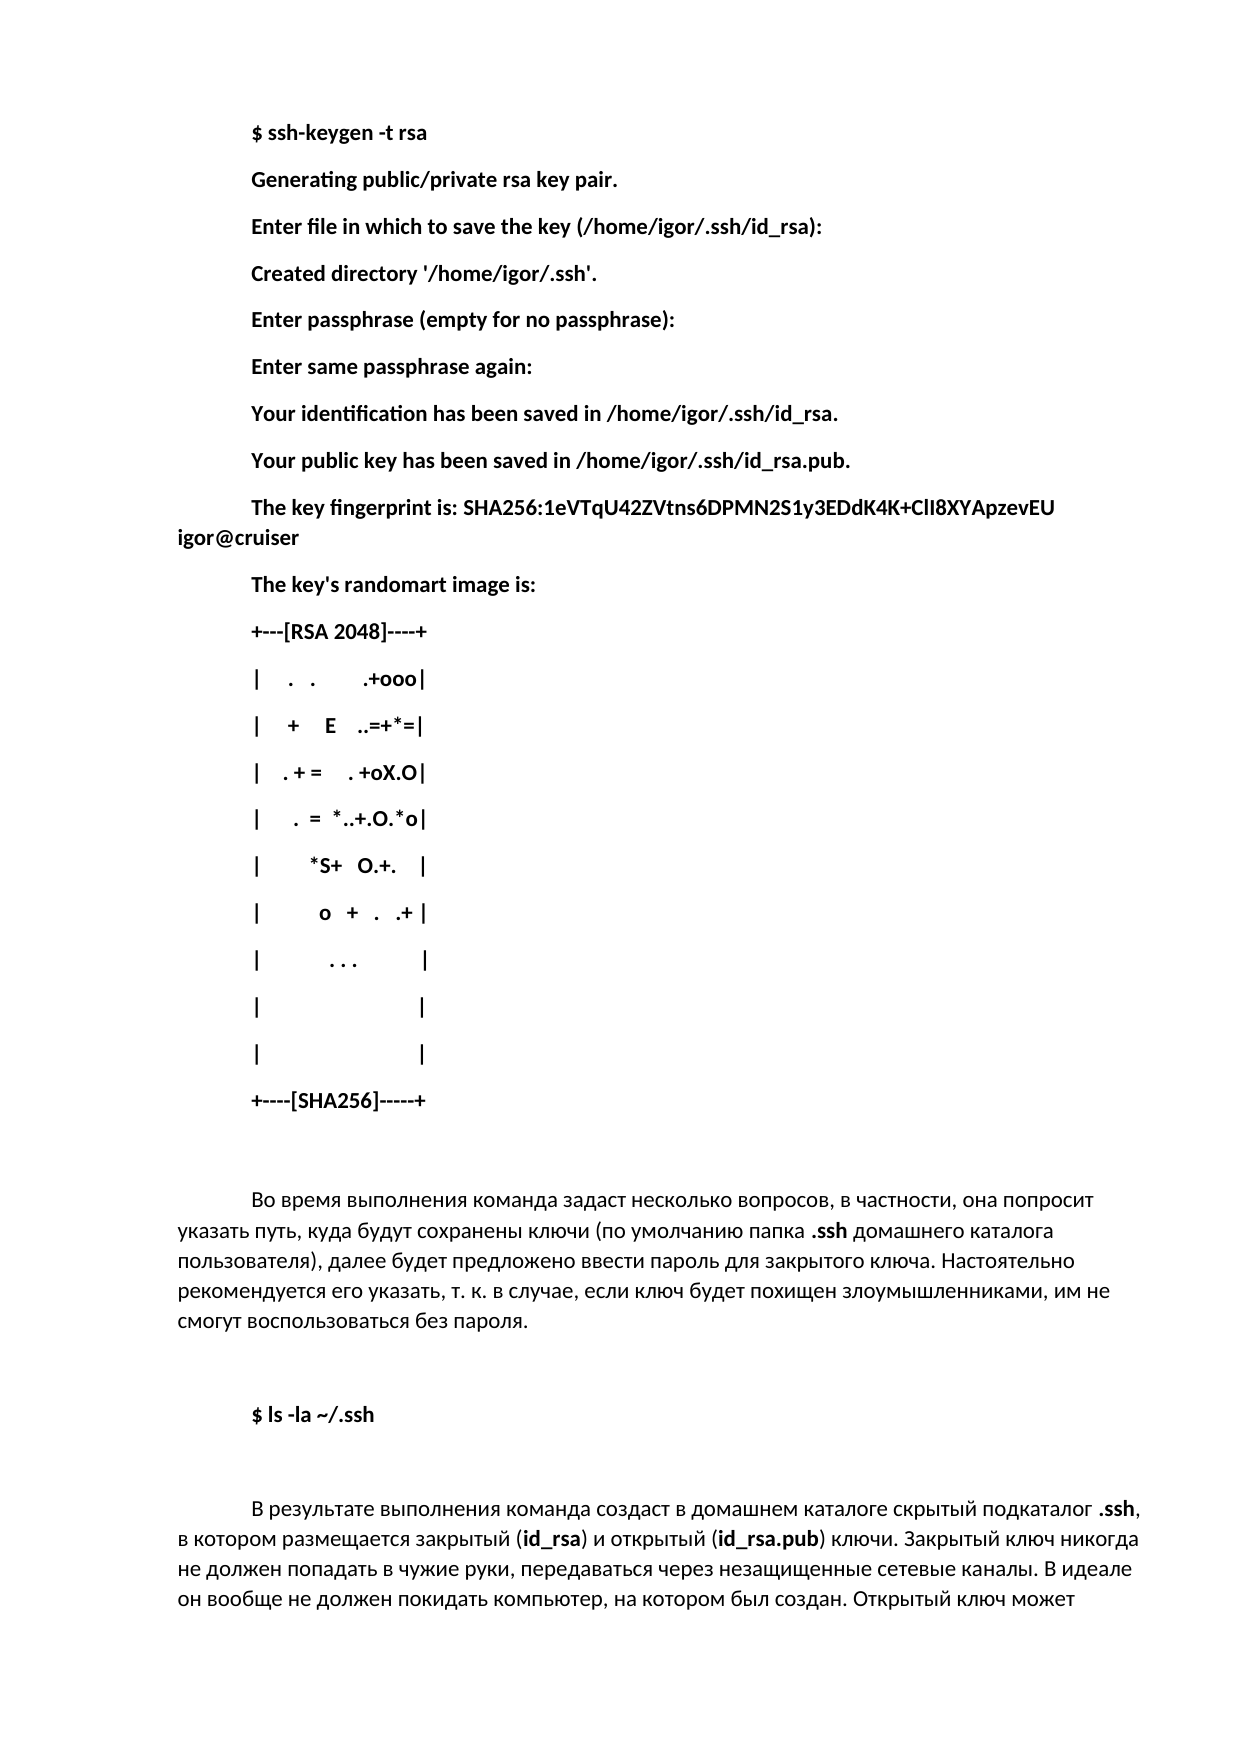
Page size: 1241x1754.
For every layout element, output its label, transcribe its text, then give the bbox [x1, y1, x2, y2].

text Enter file in which to save the key (/home/igor/.ssh/id_rsa): [177, 212, 1152, 240]
text +----[SHA256]-----+ [177, 1086, 1152, 1114]
text | | [177, 1039, 1152, 1067]
text | . + = . +oX.O| [177, 758, 1152, 786]
text The key's randomart image is: [177, 570, 1152, 598]
text Your identification has been saved in /home/igor/.ssh/id_rsa. [177, 399, 1152, 427]
text Generating public/private rsa key pair. [177, 165, 1152, 193]
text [177, 1494, 1152, 1612]
text The key fingerprint is: SHA256:1eVTqU42ZVtns6DPMN2S1y3EDdK4K+ClI8XYApzevEU igor@cruiser [177, 493, 1152, 551]
text | . = *..+.O.*o| [177, 804, 1152, 833]
text | . . . | [177, 945, 1152, 973]
text | o + . .+ | [177, 898, 1152, 926]
text Created directory '/home/igor/.ssh'. [177, 259, 1152, 287]
text Enter passphrase (empty for no passphrase): [177, 306, 1152, 334]
text | *S+ O.+. | [177, 851, 1152, 879]
text Your public key has been saved in /home/igor/.ssh/id_rsa.pub. [177, 446, 1152, 474]
text Enter same passphrase again: [177, 352, 1152, 381]
text | | [177, 992, 1152, 1020]
text $ ls -la ~/.ssh [177, 1400, 1152, 1428]
text $ ssh-keygen -t rsa [177, 118, 1152, 146]
text | . . .+ooo| [177, 664, 1152, 692]
text | + E ..=+*=| [177, 711, 1152, 739]
text +---[RSA 2048]----+ [177, 617, 1152, 645]
text Во время выполнения команда задаст несколько вопросов, в частности, она попросит указать путь, куда будут сохранены ключи (по умолчанию папка .ssh домашнего каталога пользователя), далее будет предложено ввести пароль для закрытого ключа. Настоятельно рекомендуется его указать, т. к. в случае, если ключ будет похищен злоумышленниками, им не смогут воспользоваться без пароля. [177, 1186, 1152, 1334]
